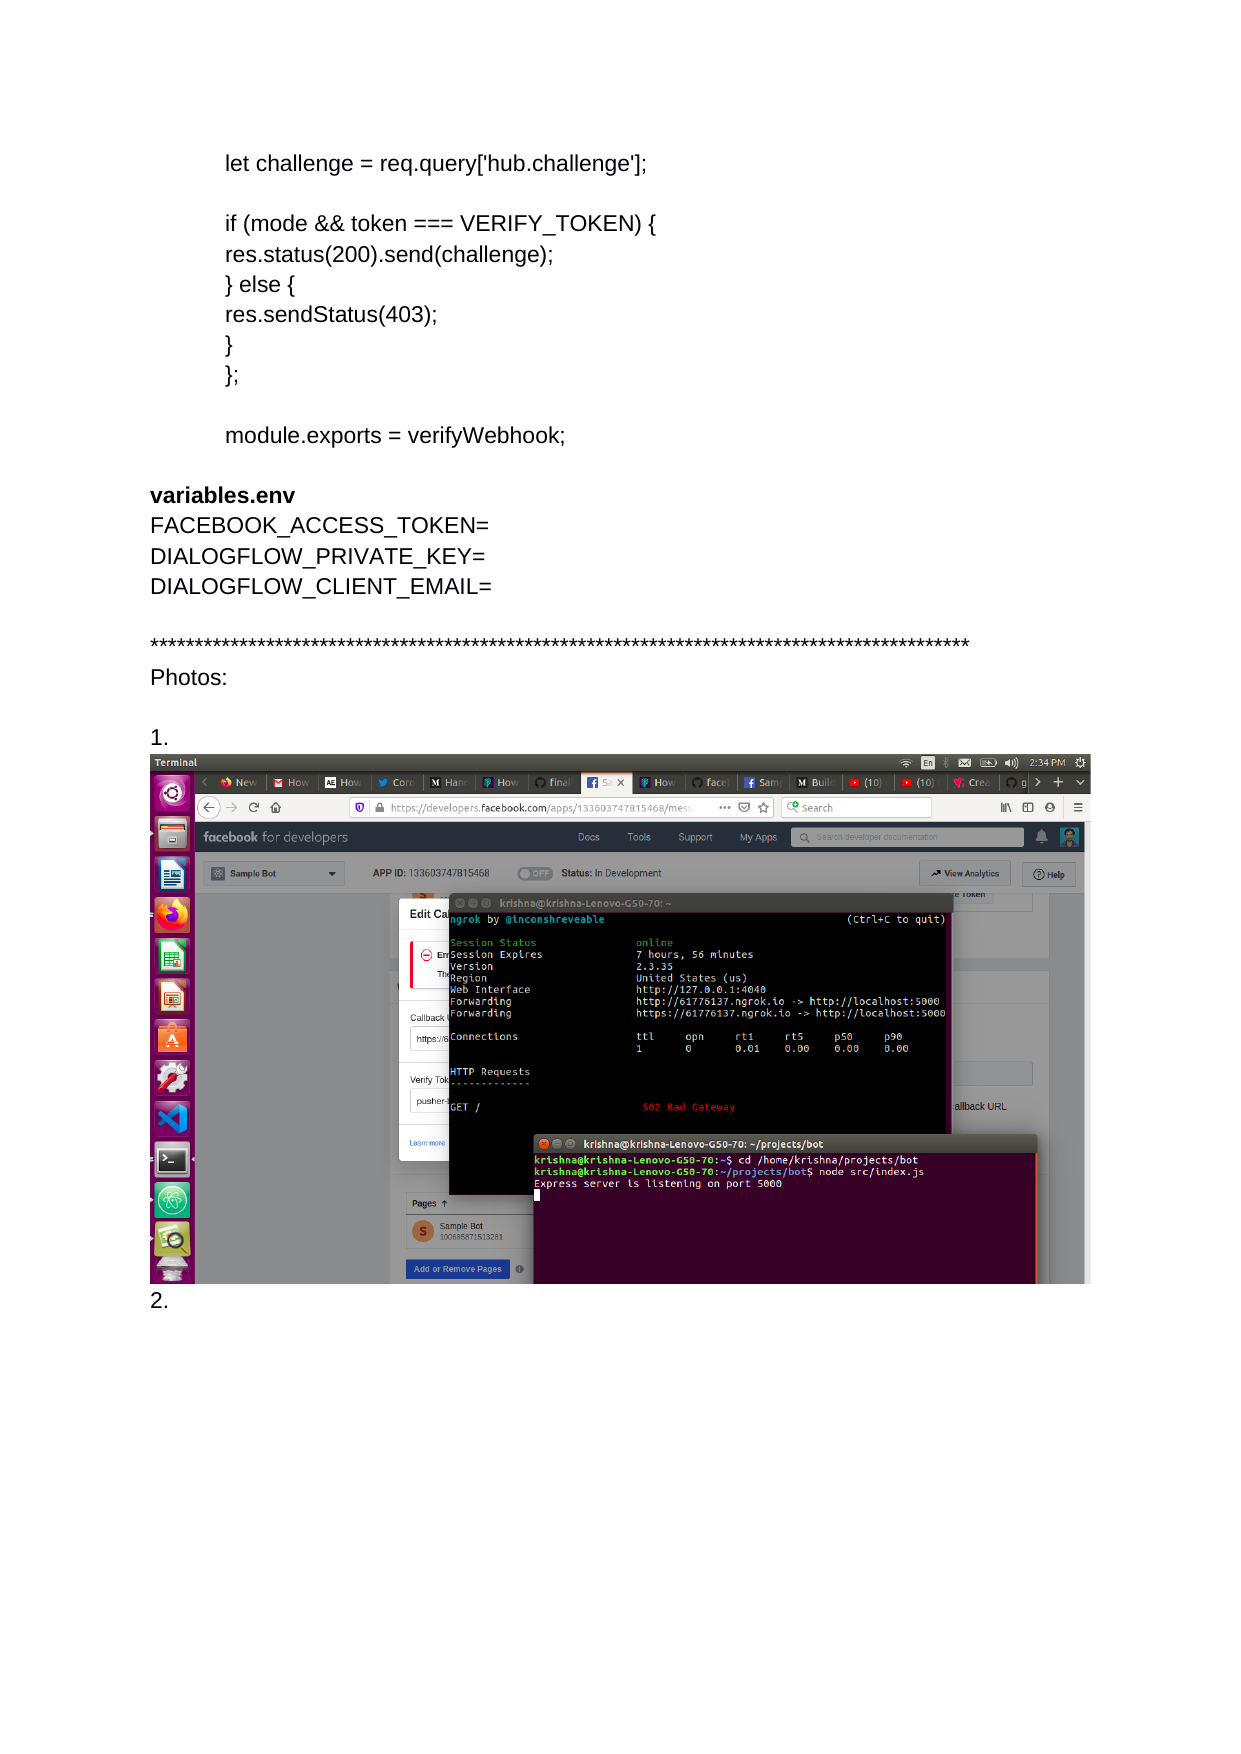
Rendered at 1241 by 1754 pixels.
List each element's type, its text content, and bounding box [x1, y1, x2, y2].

text DIALOGFLOW_PRIVATE_KEY= [150, 543, 1090, 569]
text }; [150, 361, 1090, 388]
text res.status(200).send(challenge); [150, 241, 1090, 267]
text } [150, 331, 1090, 358]
text variables.env [150, 482, 1090, 509]
text Photos: [150, 663, 1090, 690]
text module.exports = verifyWebhook; [150, 422, 1090, 448]
text res.sendStatus(403); [150, 301, 1090, 327]
text 2. [150, 1287, 1090, 1313]
picture [150, 754, 1091, 1284]
text if (mode && token === VERIFY_TOKEN) { [150, 210, 1090, 237]
text let challenge = req.query['hub.challenge']; [150, 150, 1090, 176]
text ******************************************************************************************** [150, 633, 1090, 660]
text FACEBOOK_ACCESS_TOKEN= [150, 512, 1090, 539]
text DIALOGFLOW_CLIENT_EMAIL= [150, 573, 1090, 599]
text 1. [150, 724, 1090, 750]
text } else { [150, 271, 1090, 297]
